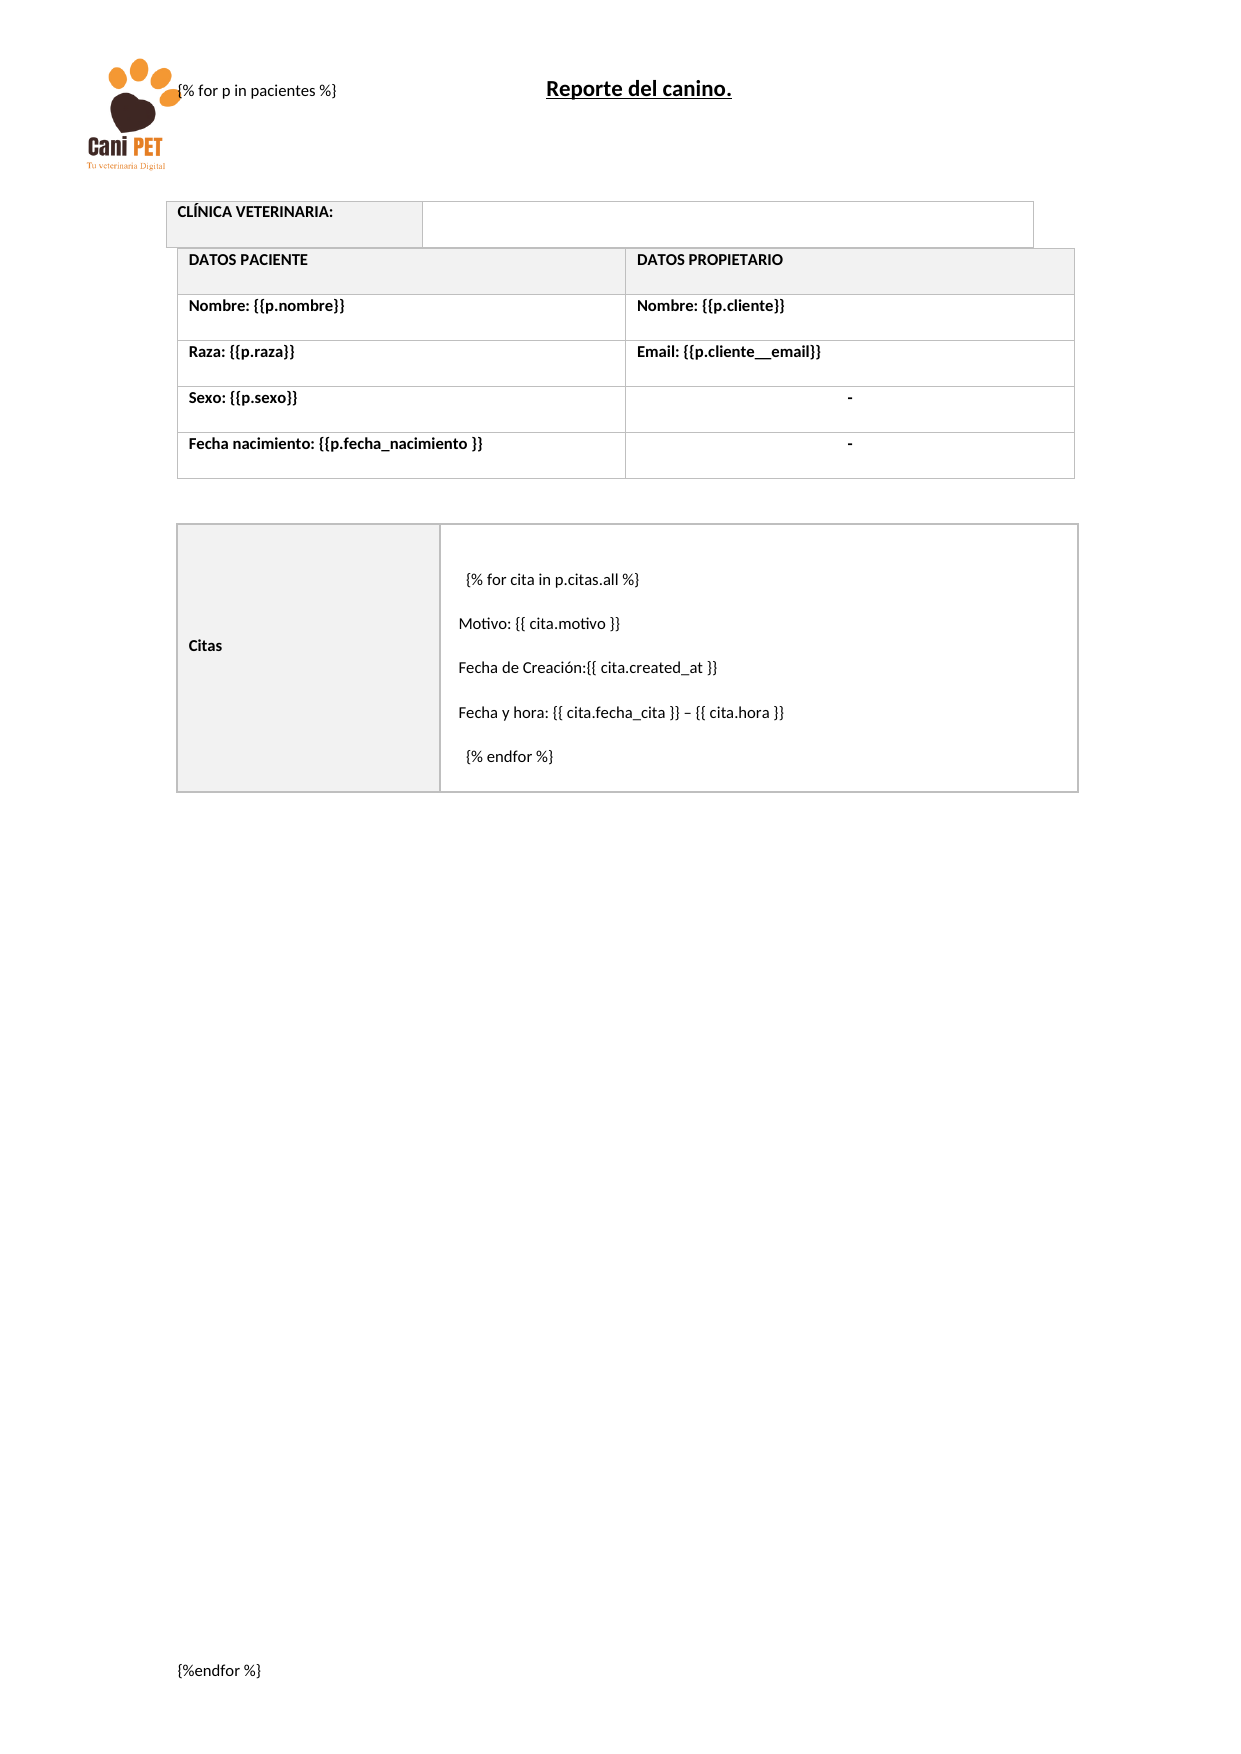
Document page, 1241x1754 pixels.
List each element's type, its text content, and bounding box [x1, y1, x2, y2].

table_header Citas [178, 525, 439, 791]
table_cell Email: {{p.cliente__email}} [626, 341, 1074, 386]
table_cell Raza: {{p.raza}} [178, 341, 625, 386]
table_cell Nombre: {{p.nombre}} [178, 295, 625, 340]
table_header DATOS PROPIETARIO [626, 249, 1074, 294]
table_cell - [626, 433, 1074, 478]
table_header [423, 202, 1033, 247]
table_header CLÍNICA VETERINARIA: [167, 202, 422, 247]
table_header {% for cita in p.citas.all %} Motivo: {{ cita.motivo }} Fecha de Creación:{{ cita.created_at }} Fecha y hora: {{ cita.fecha_cita }} – {{ cita.hora }} {% endfor %} [441, 525, 1077, 791]
picture [40, 18, 249, 210]
table_cell - [626, 387, 1074, 432]
table_cell Nombre: {{p.cliente}} [626, 295, 1074, 340]
table_header DATOS PACIENTE [178, 249, 625, 294]
table_cell Fecha nacimiento: {{p.fecha_nacimiento }} [178, 433, 625, 478]
table_cell Sexo: {{p.sexo}} [178, 387, 625, 432]
